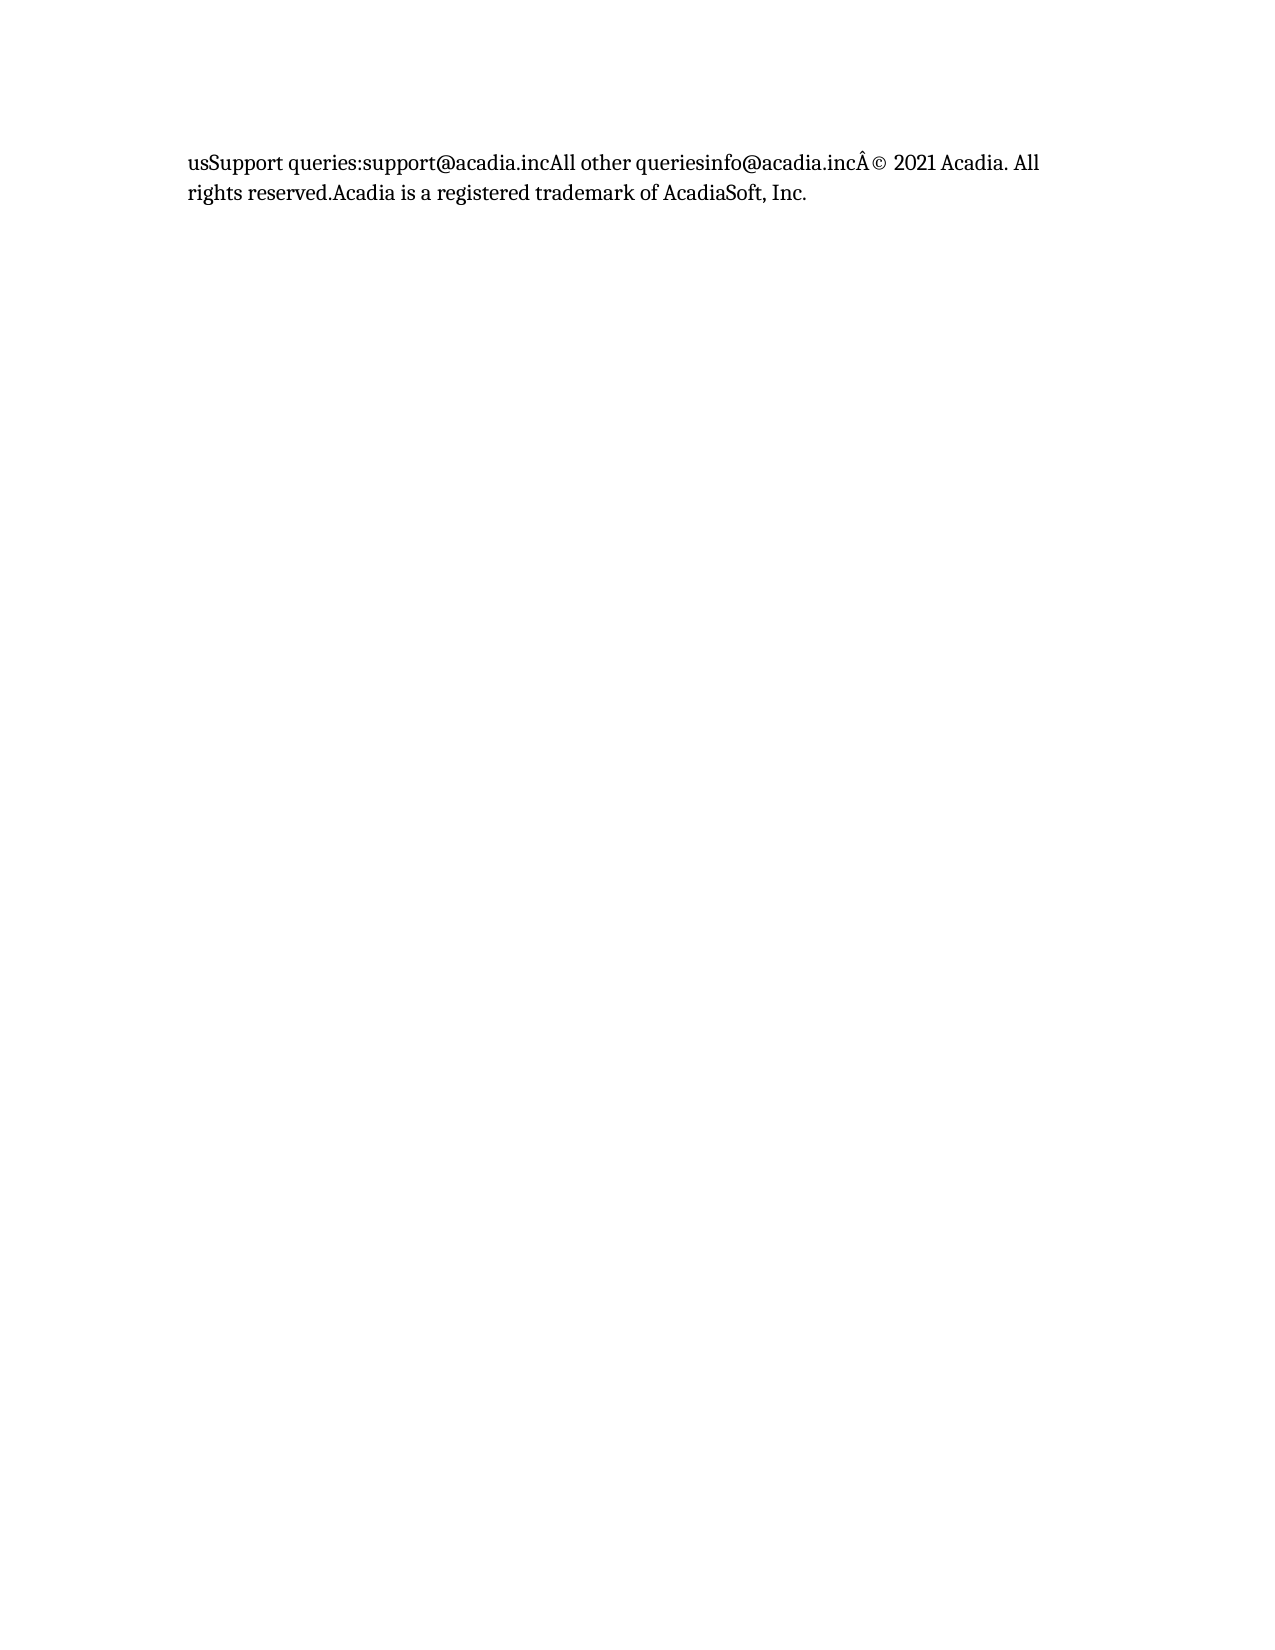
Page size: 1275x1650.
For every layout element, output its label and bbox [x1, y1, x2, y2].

text [187, 150, 1087, 418]
